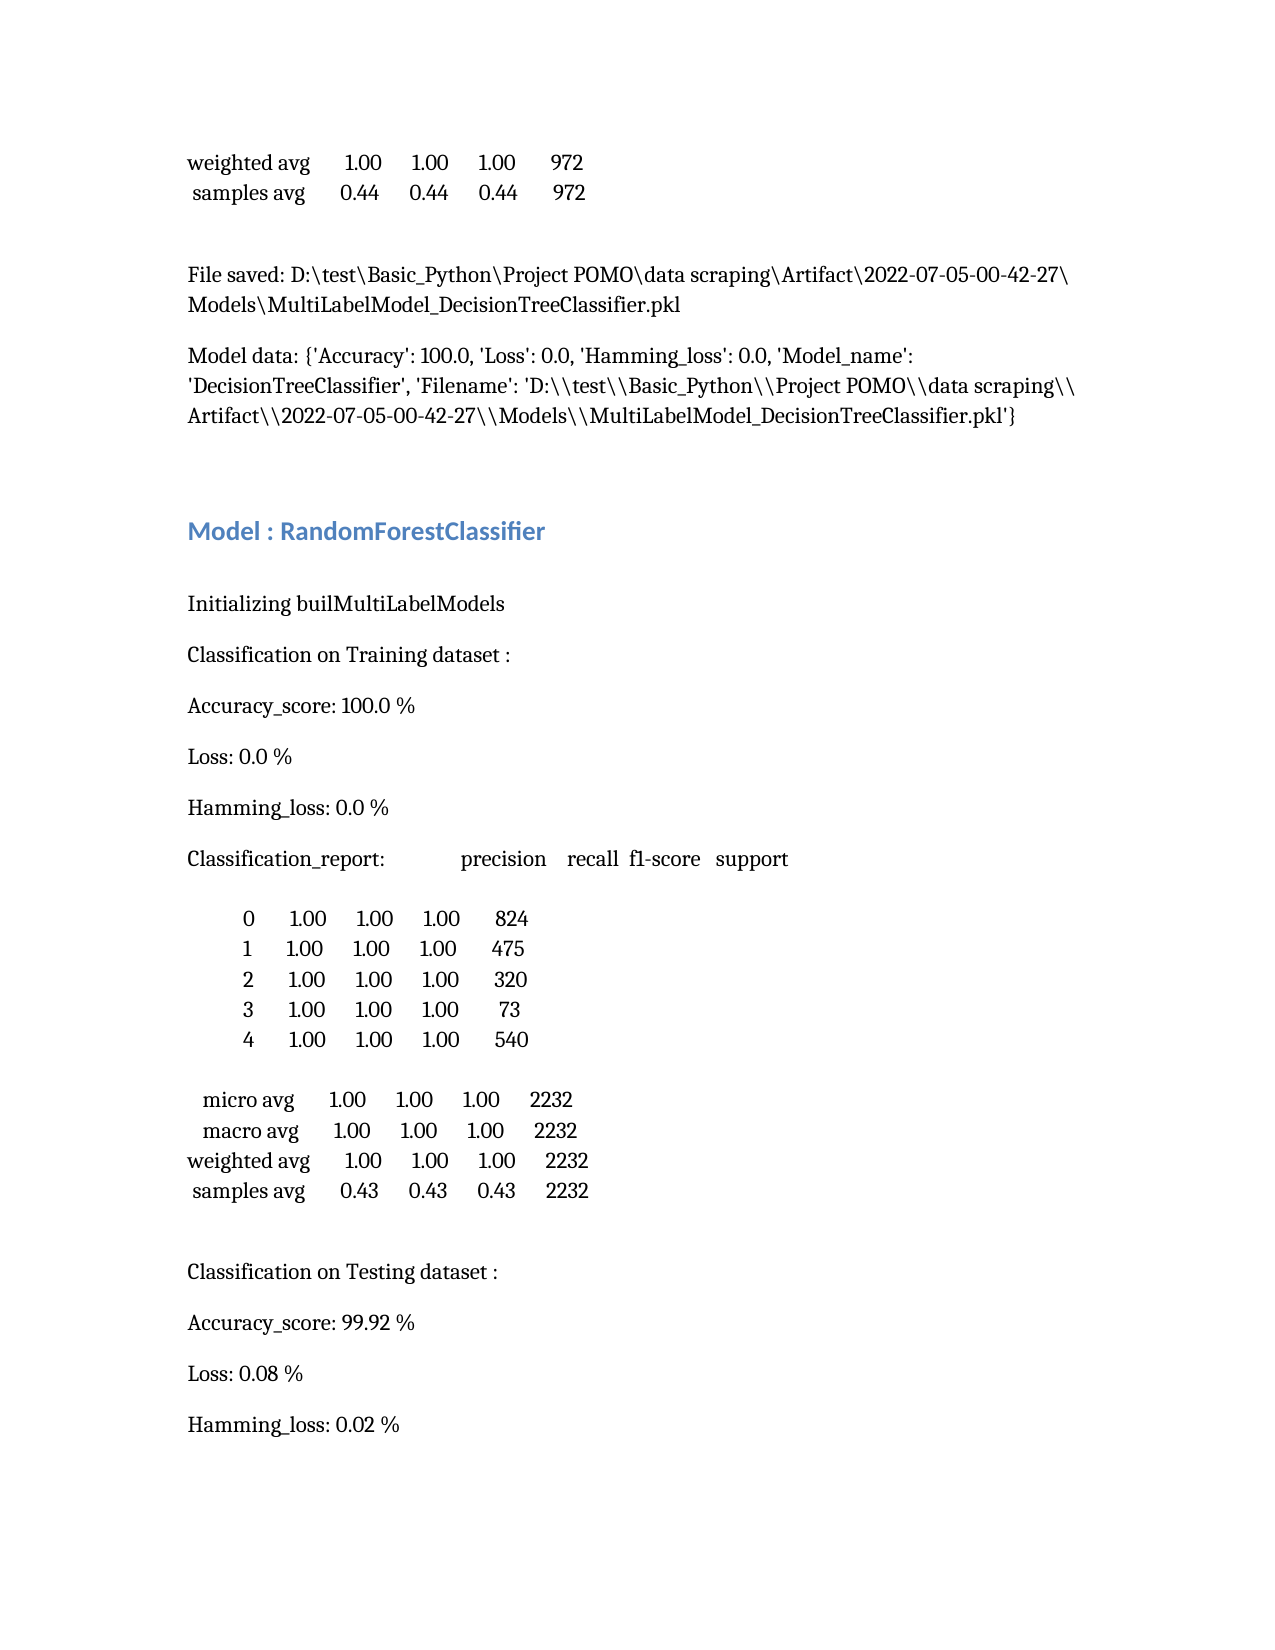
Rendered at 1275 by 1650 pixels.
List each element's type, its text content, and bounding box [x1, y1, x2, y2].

text Model data: {'Accuracy': 100.0, 'Loss': 0.0, 'Hamming_loss': 0.0, 'Model_name': 'DecisionTreeClassifier', 'Filename': 'D:\\test\\Basic_Python\\Project POMO\\data scraping\\Artifact\\2022-07-05-00-42-27\\Models\\MultiLabelModel_DecisionTreeClassifier.pkl'} [187, 343, 1087, 490]
text Loss: 0.08 % [187, 1361, 1087, 1388]
text Hamming_loss: 0.02 % [187, 1412, 1087, 1439]
text Classification_report: precision recall f1-score support 0 1.00 1.00 1.00 824 1 1.00 1.00 1.00 475 2 1.00 1.00 1.00 320 3 1.00 1.00 1.00 73 4 1.00 1.00 1.00 540 micro avg 1.00 1.00 1.00 2232 macro avg 1.00 1.00 1.00 2232 weighted avg 1.00 1.00 1.00 2232 samples avg 0.43 0.43 0.43 2232 [187, 846, 1087, 1234]
text Classification on Testing dataset : [187, 1259, 1087, 1286]
text Accuracy_score: 100.0 % [187, 692, 1087, 719]
subtitle Model : RandomForestClassifier [187, 514, 1087, 586]
text Accuracy_score: 99.92 % [187, 1310, 1087, 1337]
text File saved: D:\test\Basic_Python\Project POMO\data scraping\Artifact\2022-07-05-00-42-27\Models\MultiLabelModel_DecisionTreeClassifier.pkl [187, 261, 1087, 318]
text Initializing builMultiLabelModels [187, 590, 1087, 617]
text Hamming_loss: 0.0 % [187, 794, 1087, 821]
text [187, 150, 1087, 237]
text Classification on Training dataset : [187, 641, 1087, 668]
text Loss: 0.0 % [187, 743, 1087, 770]
